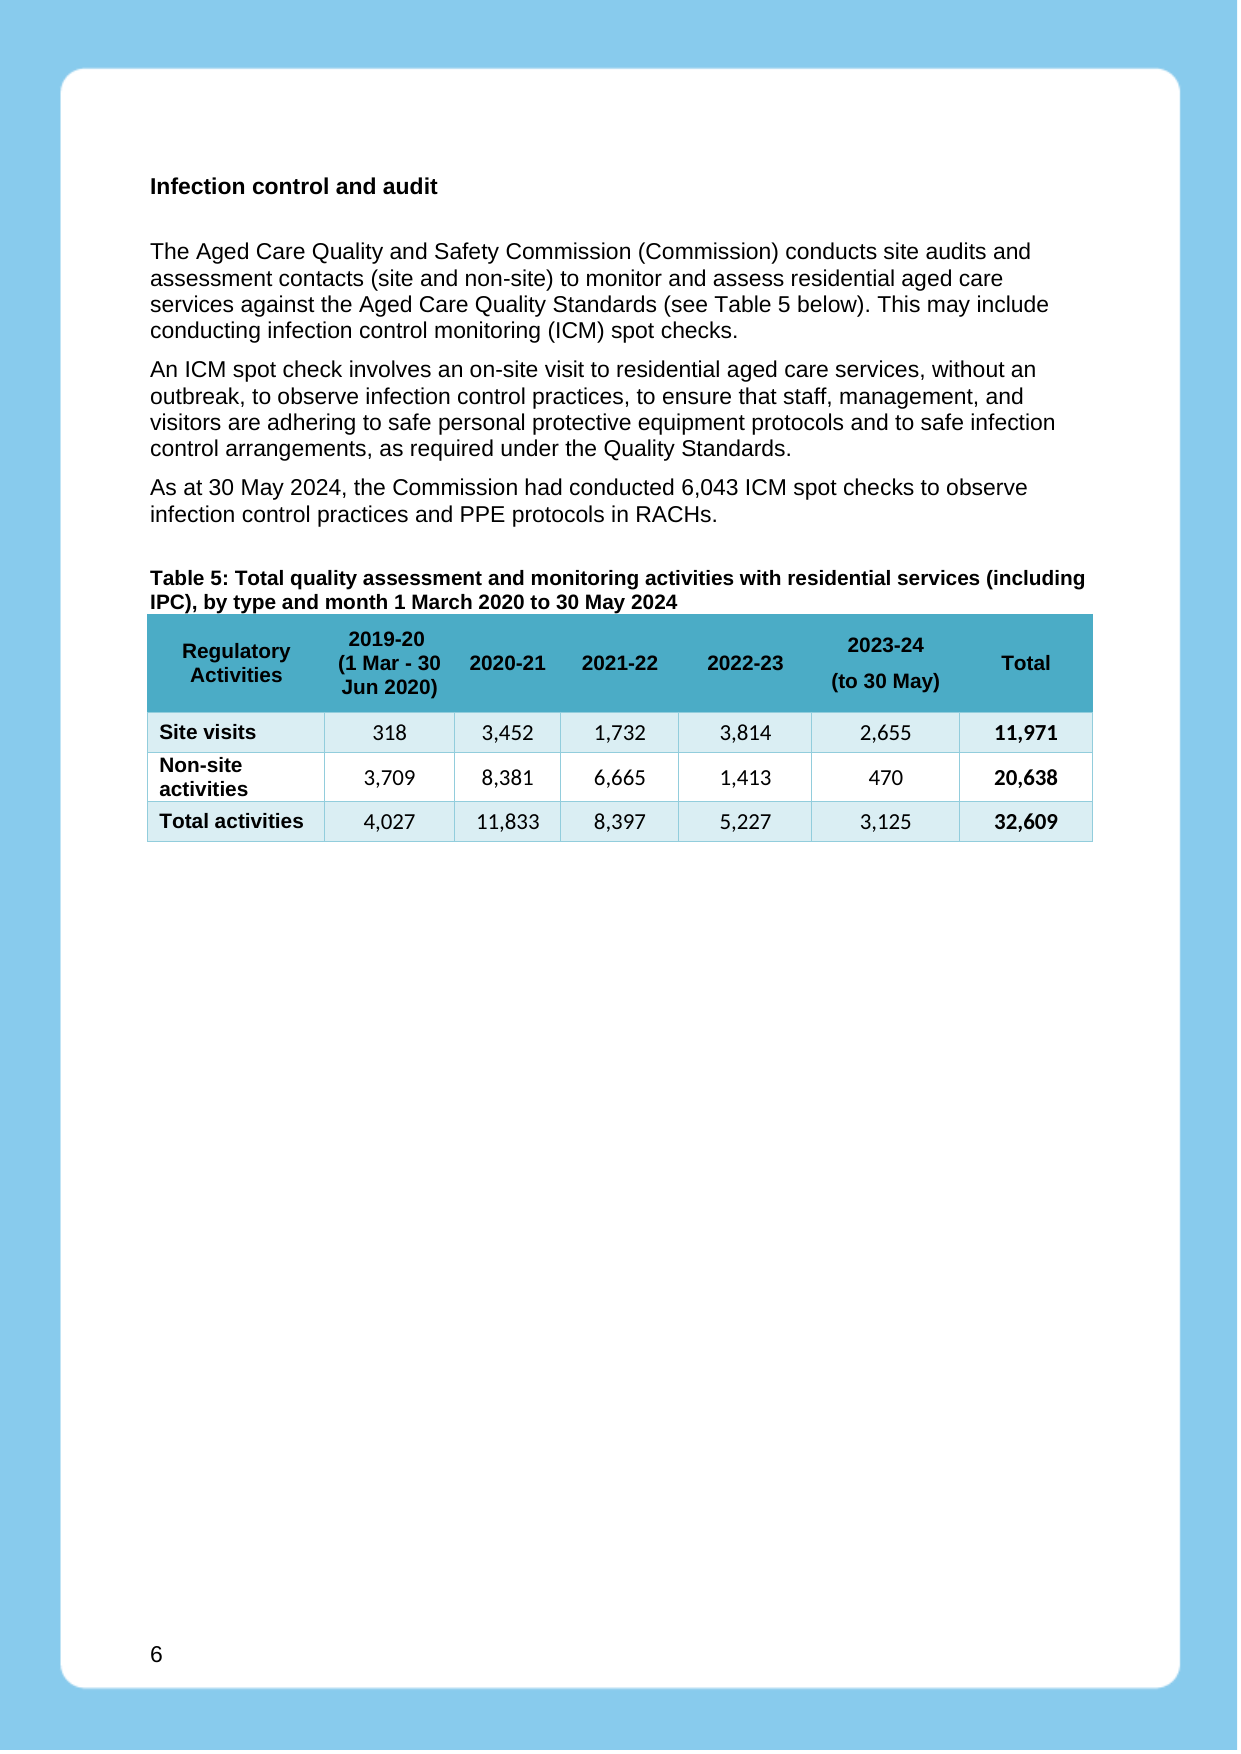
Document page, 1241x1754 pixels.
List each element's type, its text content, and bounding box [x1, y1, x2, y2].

table_cell 11,833 [455, 802, 560, 841]
table_cell 318 [325, 713, 454, 752]
table_header Regulatory Activities [148, 615, 324, 712]
table_cell Total activities [148, 802, 324, 841]
table_cell 1,732 [561, 713, 678, 752]
table_header 2020-21 [455, 615, 560, 712]
table_header 2019-20 (1 Mar - 30 Jun 2020) [325, 615, 454, 712]
subtitle Infection control and audit [150, 173, 1090, 226]
table_cell 5,227 [679, 802, 811, 841]
table_cell 6,665 [561, 753, 678, 801]
table_cell 1,413 [679, 753, 811, 801]
table_header Total [960, 615, 1092, 712]
table_cell 4,027 [325, 802, 454, 841]
picture [0, 0, 1238, 1750]
table_cell 32,609 [960, 802, 1092, 841]
table_cell 8,381 [455, 753, 560, 801]
text As at 30 May 2024, the Commission had conducted 6,043 ICM spot checks to observe infection control practices and PPE protocols in RACHs. [150, 474, 1090, 553]
table_header 2021-22 [561, 615, 678, 712]
text The Aged Care Quality and Safety Commission (Commission) conducts site audits and assessment contacts (site and non-site) to monitor and assess residential aged care services against the Aged Care Quality Standards (see Table 5 below). This may include conducting infection control monitoring (ICM) spot checks. [150, 238, 1090, 344]
table_cell 470 [812, 753, 959, 801]
table_header 2023-24 (to 30 May) [812, 615, 959, 712]
table_cell Non-site activities [148, 753, 324, 801]
text An ICM spot check involves an on-site visit to residential aged care services, without an outbreak, to observe infection control practices, to ensure that staff, management, and visitors are adhering to safe personal protective equipment protocols and to safe infection control arrangements, as required under the Quality Standards. [150, 356, 1090, 462]
table_cell 3,814 [679, 713, 811, 752]
table_cell 20,638 [960, 753, 1092, 801]
table_cell 3,452 [455, 713, 560, 752]
table_cell 3,125 [812, 802, 959, 841]
table_cell 8,397 [561, 802, 678, 841]
table_cell 11,971 [960, 713, 1092, 752]
table_cell 3,709 [325, 753, 454, 801]
table_header 2022-23 [679, 615, 811, 712]
text Table 5: Total quality assessment and monitoring activities with residential services (including IPC), by type and month 1 March 2020 to 30 May 2024 [150, 566, 1090, 614]
table_cell Site visits [148, 713, 324, 752]
table_cell 2,655 [812, 713, 959, 752]
